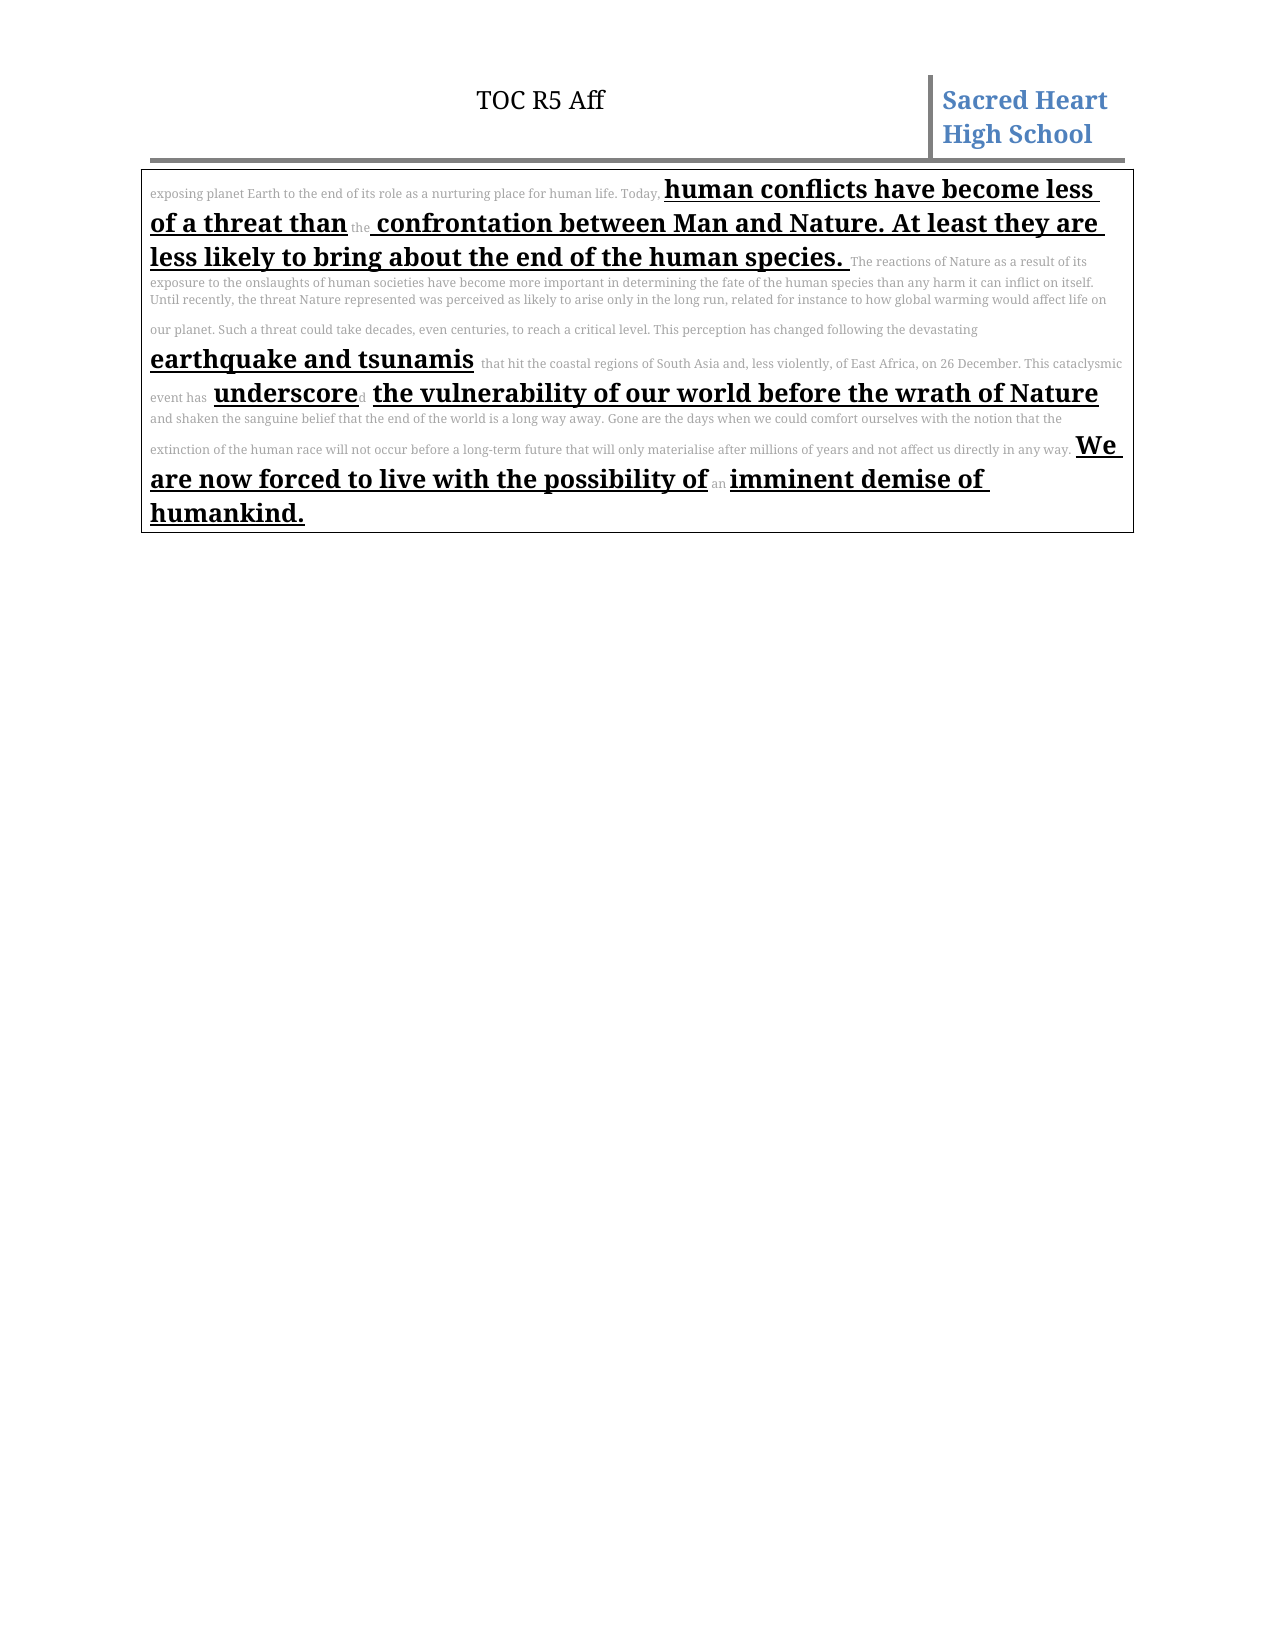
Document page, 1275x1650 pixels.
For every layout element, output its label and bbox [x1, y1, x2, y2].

text [142, 170, 1133, 532]
